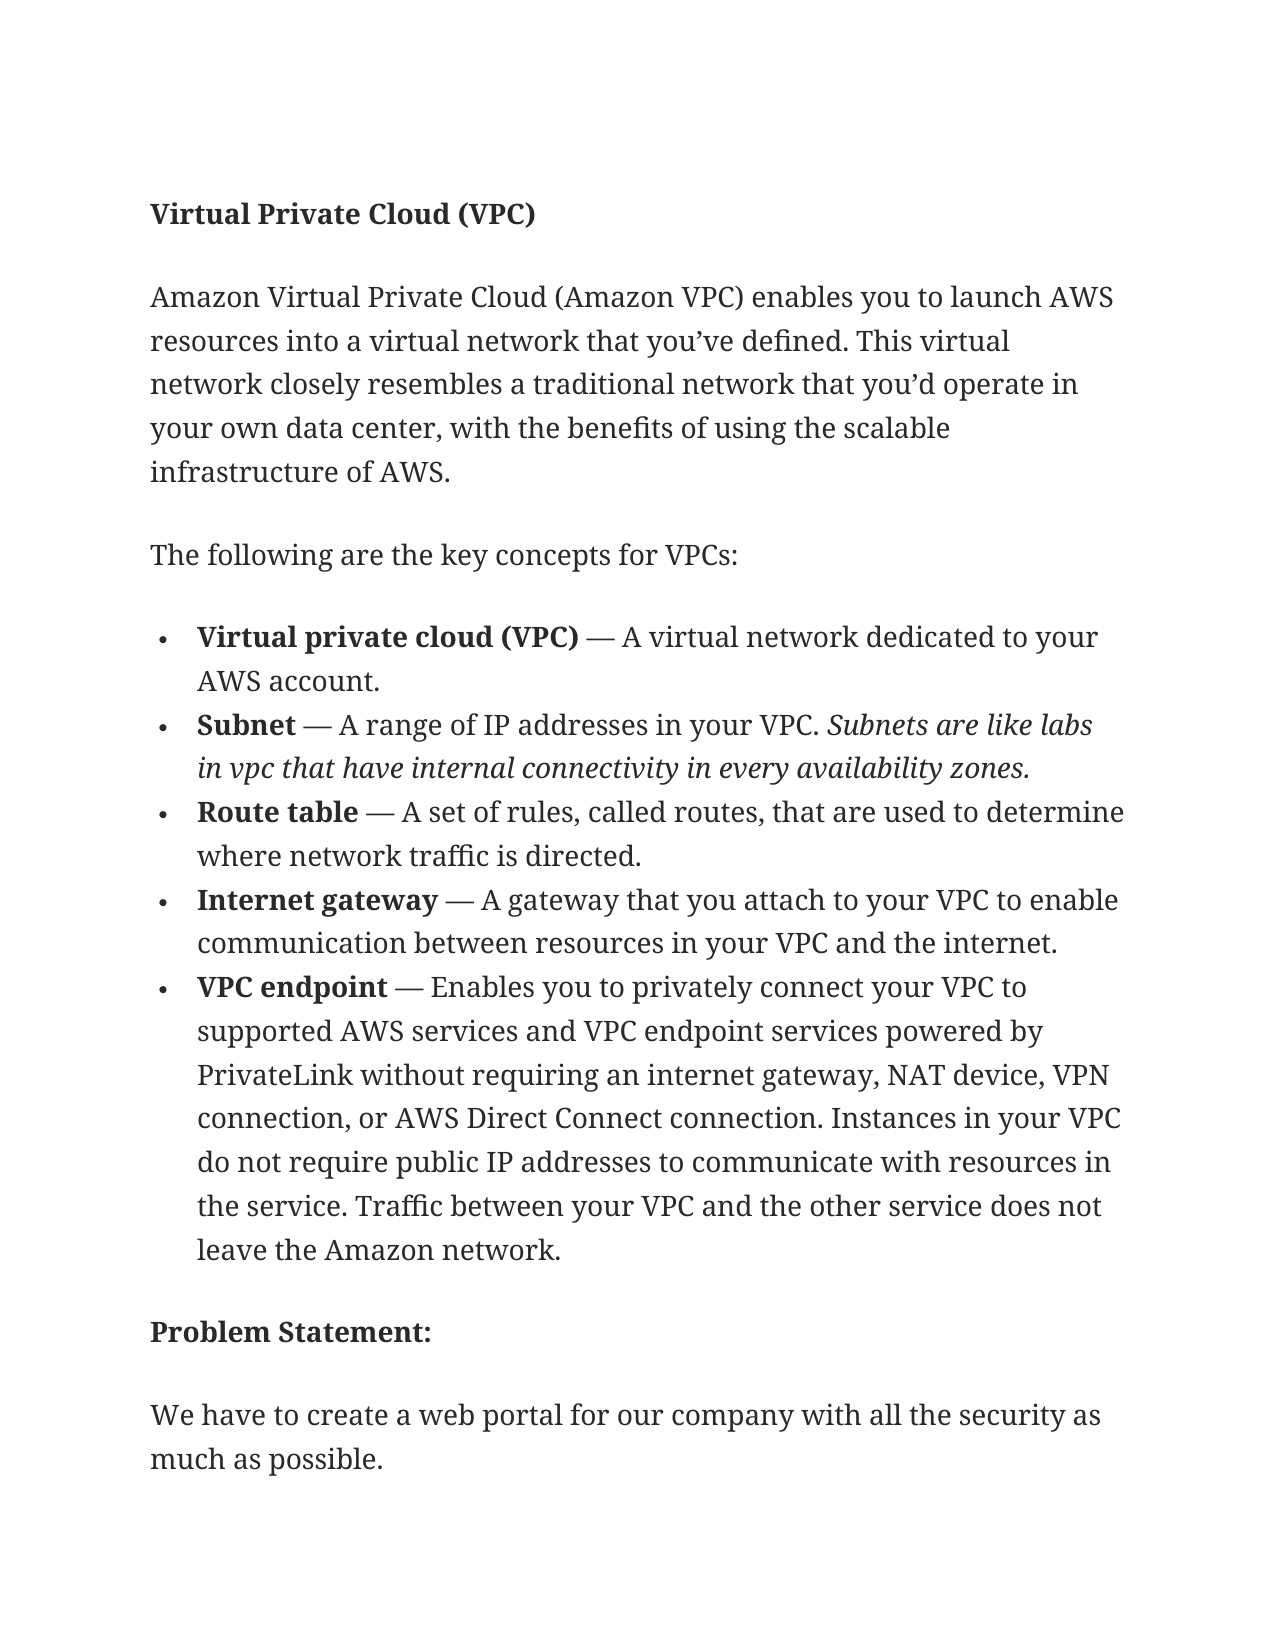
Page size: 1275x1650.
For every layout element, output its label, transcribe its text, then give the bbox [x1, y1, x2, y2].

list Route table — A set of rules, called routes, that are used to determine where network traffic is directed. [159, 787, 1125, 874]
text Virtual Private Cloud (VPC) [150, 189, 1125, 233]
list Internet gateway — A gateway that you attach to your VPC to enable communication between resources in your VPC and the internet. [159, 874, 1125, 962]
text We have to create a web portal for our company with all the security as much as possible. [150, 1390, 1125, 1477]
list Virtual private cloud (VPC) — A virtual network dedicated to your AWS account. [159, 612, 1125, 699]
text The following are the key concepts for VPCs: [150, 529, 1125, 573]
list Subnet — A range of IP addresses in your VPC. Subnets are like labs in vpc that have internal connectivity in every availability zones. [159, 699, 1125, 787]
list VPC endpoint — Enables you to privately connect your VPC to supported AWS services and VPC endpoint services powered by PrivateLink without requiring an internet gateway, NAT device, VPN connection, or AWS Direct Connect connection. Instances in your VPC do not require public IP addresses to communicate with resources in the service. Traffic between your VPC and the other service does not leave the Amazon network. [159, 962, 1125, 1268]
text Amazon Virtual Private Cloud (Amazon VPC) enables you to launch AWS resources into a virtual network that you’ve defined. This virtual network closely resembles a traditional network that you’d operate in your own data center, with the benefits of using the scalable infrastructure of AWS. [150, 272, 1125, 490]
text Problem Statement: [150, 1307, 1125, 1351]
